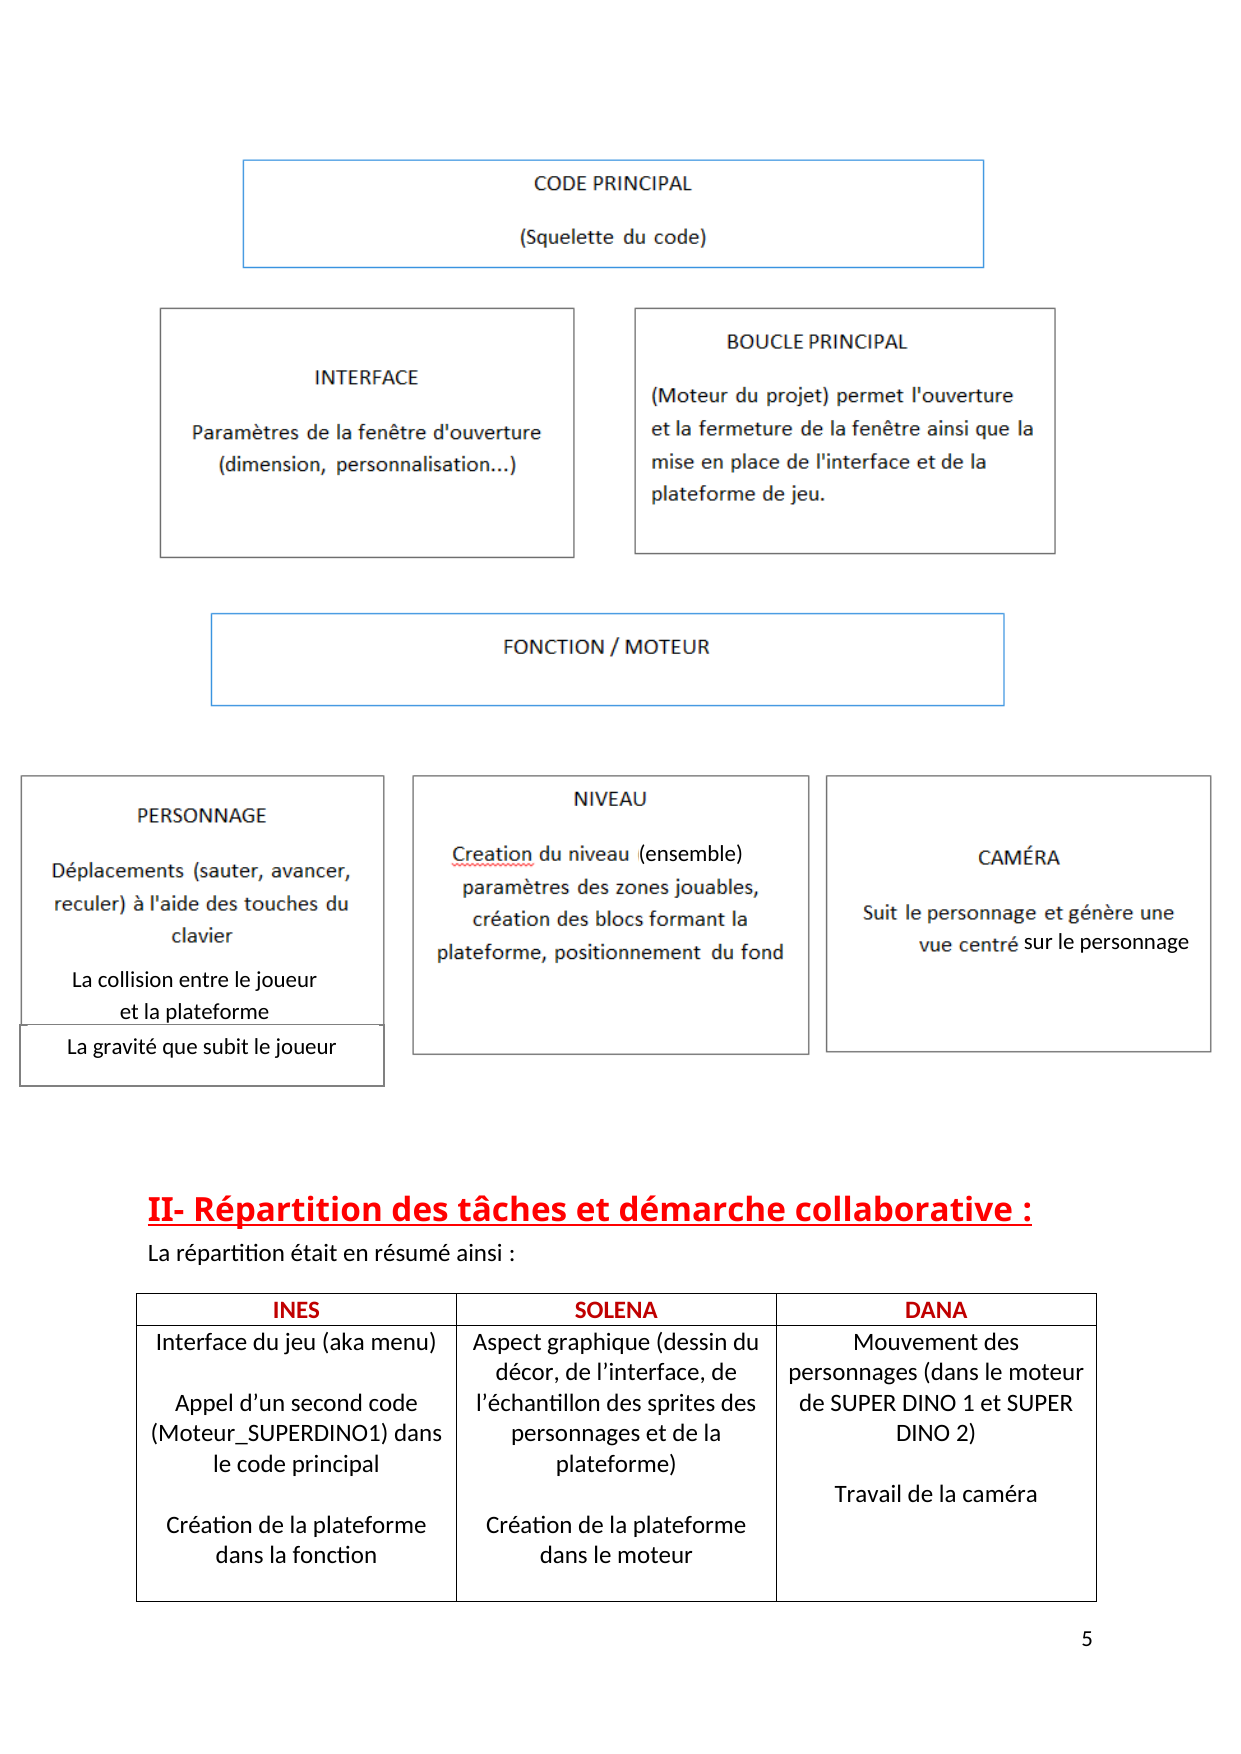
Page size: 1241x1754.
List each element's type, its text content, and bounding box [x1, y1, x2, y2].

table_header INES [137, 1294, 456, 1325]
table_cell Mouvement des personnages (dans le moteur de SUPER DINO 1 et SUPER DINO 2) Travail de la caméra [777, 1326, 1096, 1601]
text La répartition était en résumé ainsi : [148, 1237, 1093, 1268]
table_header SOLENA [457, 1294, 776, 1325]
picture [17, 116, 1223, 1064]
table_header DANA [777, 1294, 1096, 1325]
table_cell Interface du jeu (aka menu) Appel d’un second code (Moteur_SUPERDINO1) dans le code principal Création de la plateforme dans la fonction [137, 1326, 456, 1601]
text II- Répartition des tâches et démarche collaborative : [148, 1185, 1093, 1231]
